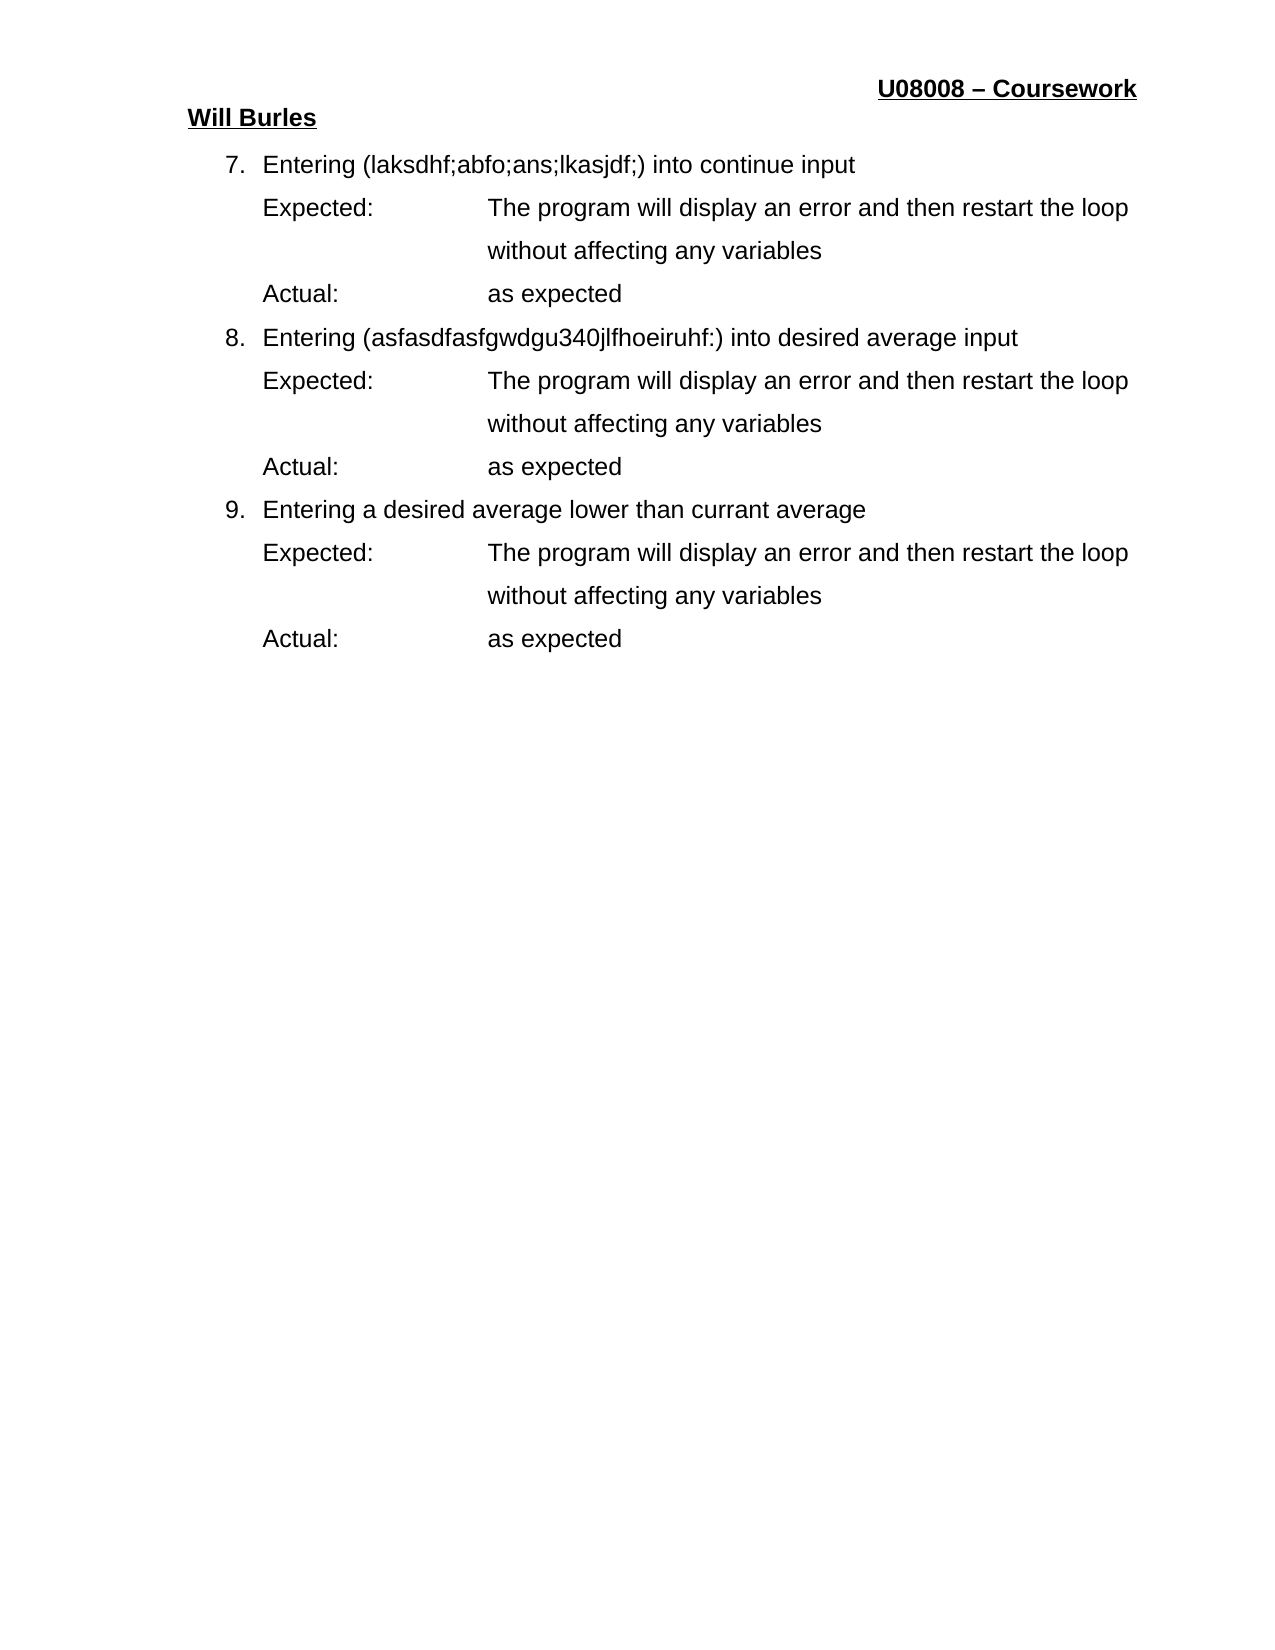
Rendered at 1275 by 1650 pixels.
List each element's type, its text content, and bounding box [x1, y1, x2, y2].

text Expected: The program will display an error and then restart the loop without affecting any variables [262, 538, 1137, 610]
text Actual: as expected [262, 624, 1137, 653]
list Entering (laksdhf;abfo;ans;lkasjdf;) into continue input [225, 150, 1137, 179]
list Entering a desired average lower than currant average [225, 495, 1137, 524]
list Entering (asfasdfasfgwdgu340jlfhoeiruhf:) into desired average input [225, 322, 1137, 351]
text Actual: as expected [262, 279, 1137, 308]
text Expected: The program will display an error and then restart the loop without affecting any variables [262, 366, 1137, 437]
text Expected: The program will display an error and then restart the loop without affecting any variables [262, 193, 1137, 265]
text Actual: as expected [262, 452, 1137, 481]
